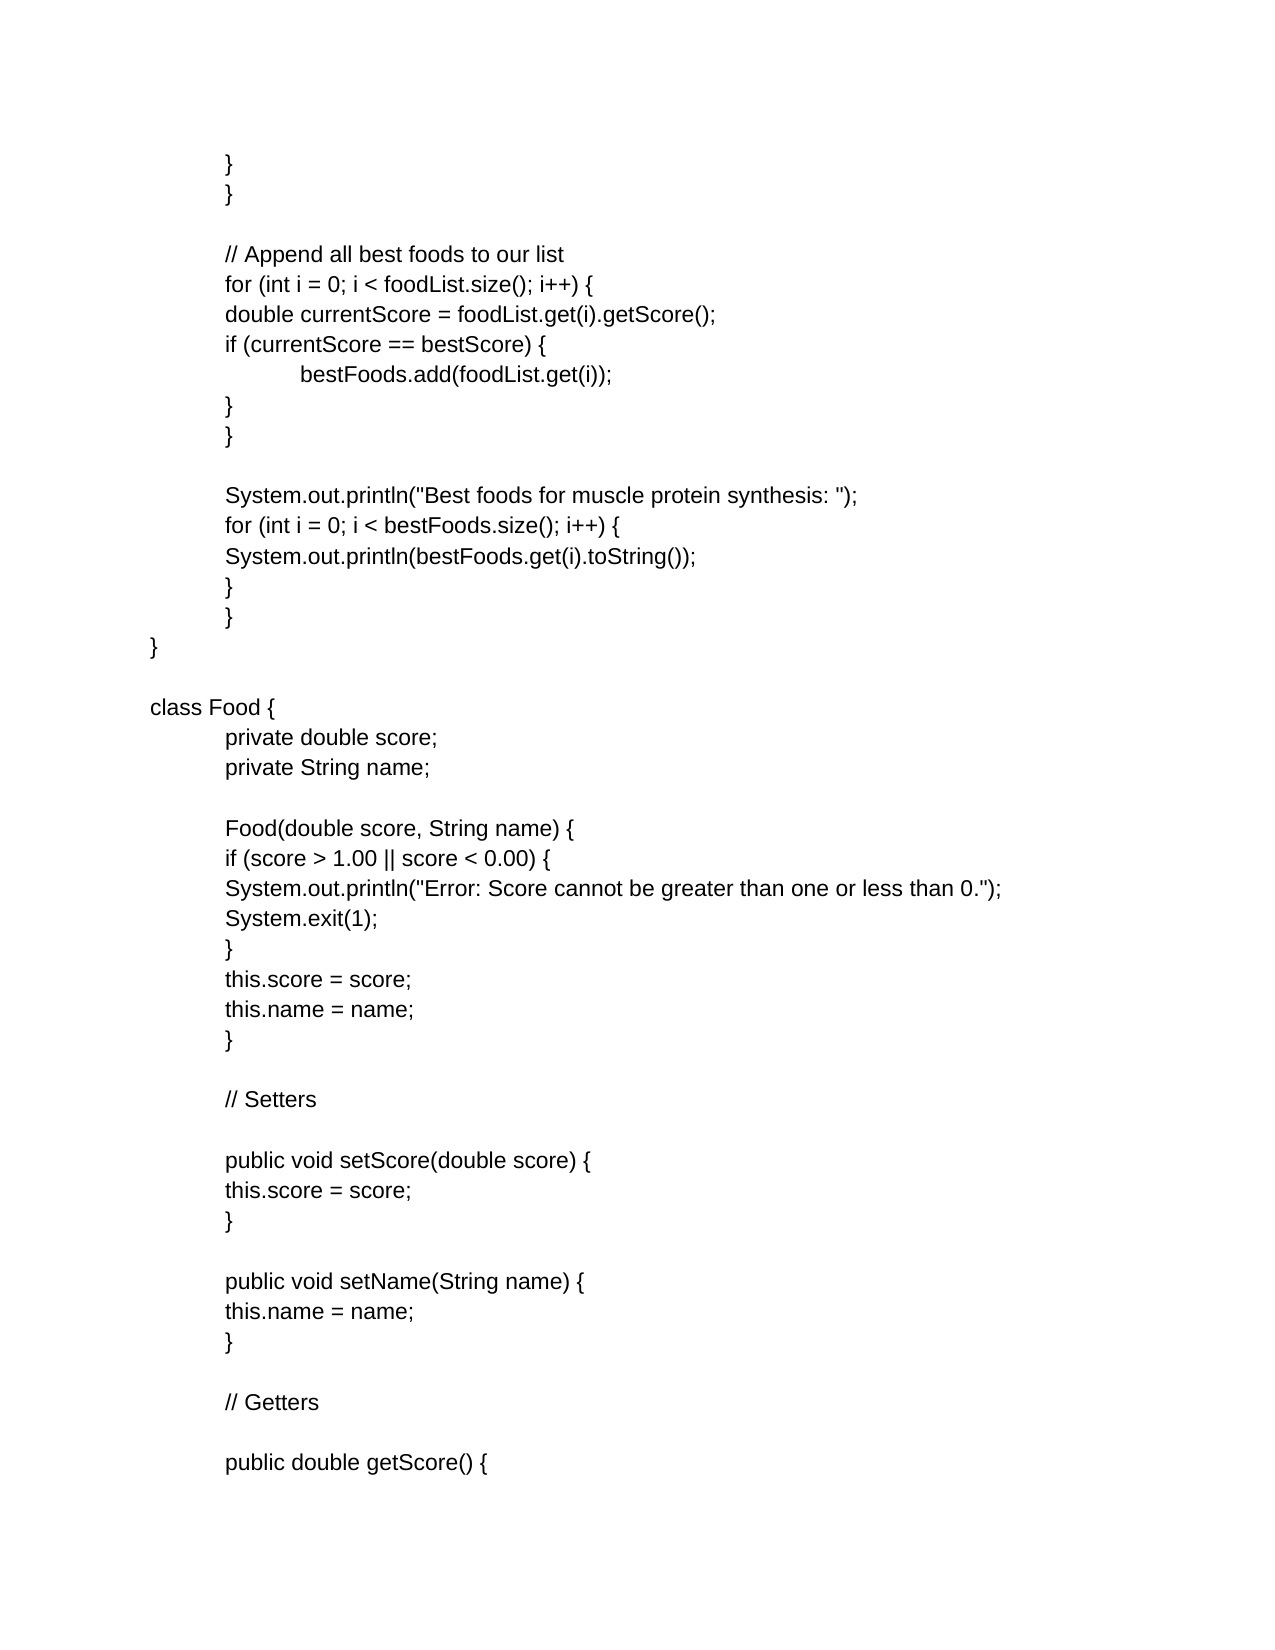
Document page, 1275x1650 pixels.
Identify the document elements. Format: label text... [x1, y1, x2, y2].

text double currentScore = foodList.get(i).getScore(); [150, 301, 1125, 327]
text this.name = name; [150, 996, 1125, 1022]
text this.score = score; [150, 1177, 1125, 1203]
text } [150, 422, 1125, 448]
text System.out.println("Best foods for muscle protein synthesis: "); [150, 482, 1125, 509]
text this.score = score; [150, 966, 1125, 992]
text // Append all best foods to our list [150, 241, 1125, 267]
text } [150, 573, 1125, 599]
text private String name; [150, 754, 1125, 781]
text for (int i = 0; i < bestFoods.size(); i++) { [150, 512, 1125, 539]
text if (score > 1.00 || score < 0.00) { [150, 845, 1125, 871]
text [150, 271, 1125, 297]
text } [150, 603, 1125, 629]
text // Setters [150, 1086, 1125, 1113]
text } [150, 150, 1125, 176]
text if (currentScore == bestScore) { [150, 331, 1125, 358]
text public void setScore(double score) { [150, 1147, 1125, 1173]
text bestFoods.add(foodList.get(i)); [150, 361, 1125, 388]
text this.name = name; [150, 1298, 1125, 1324]
text } [150, 633, 1125, 660]
text class Food { [150, 694, 1125, 720]
text } [150, 1328, 1125, 1354]
text } [150, 180, 1125, 207]
text public void setName(String name) { [150, 1268, 1125, 1294]
text System.out.println(bestFoods.get(i).toString()); [150, 543, 1125, 569]
text } [150, 1026, 1125, 1052]
text Food(double score, String name) { [150, 814, 1125, 841]
text System.out.println("Error: Score cannot be greater than one or less than 0."); [150, 875, 1125, 901]
text } [150, 392, 1125, 418]
text } [150, 935, 1125, 962]
text System.exit(1); [150, 905, 1125, 932]
text } [150, 1207, 1125, 1234]
text // Getters [150, 1388, 1125, 1415]
text private double score; [150, 724, 1125, 750]
text public double getScore() { [150, 1449, 1125, 1475]
